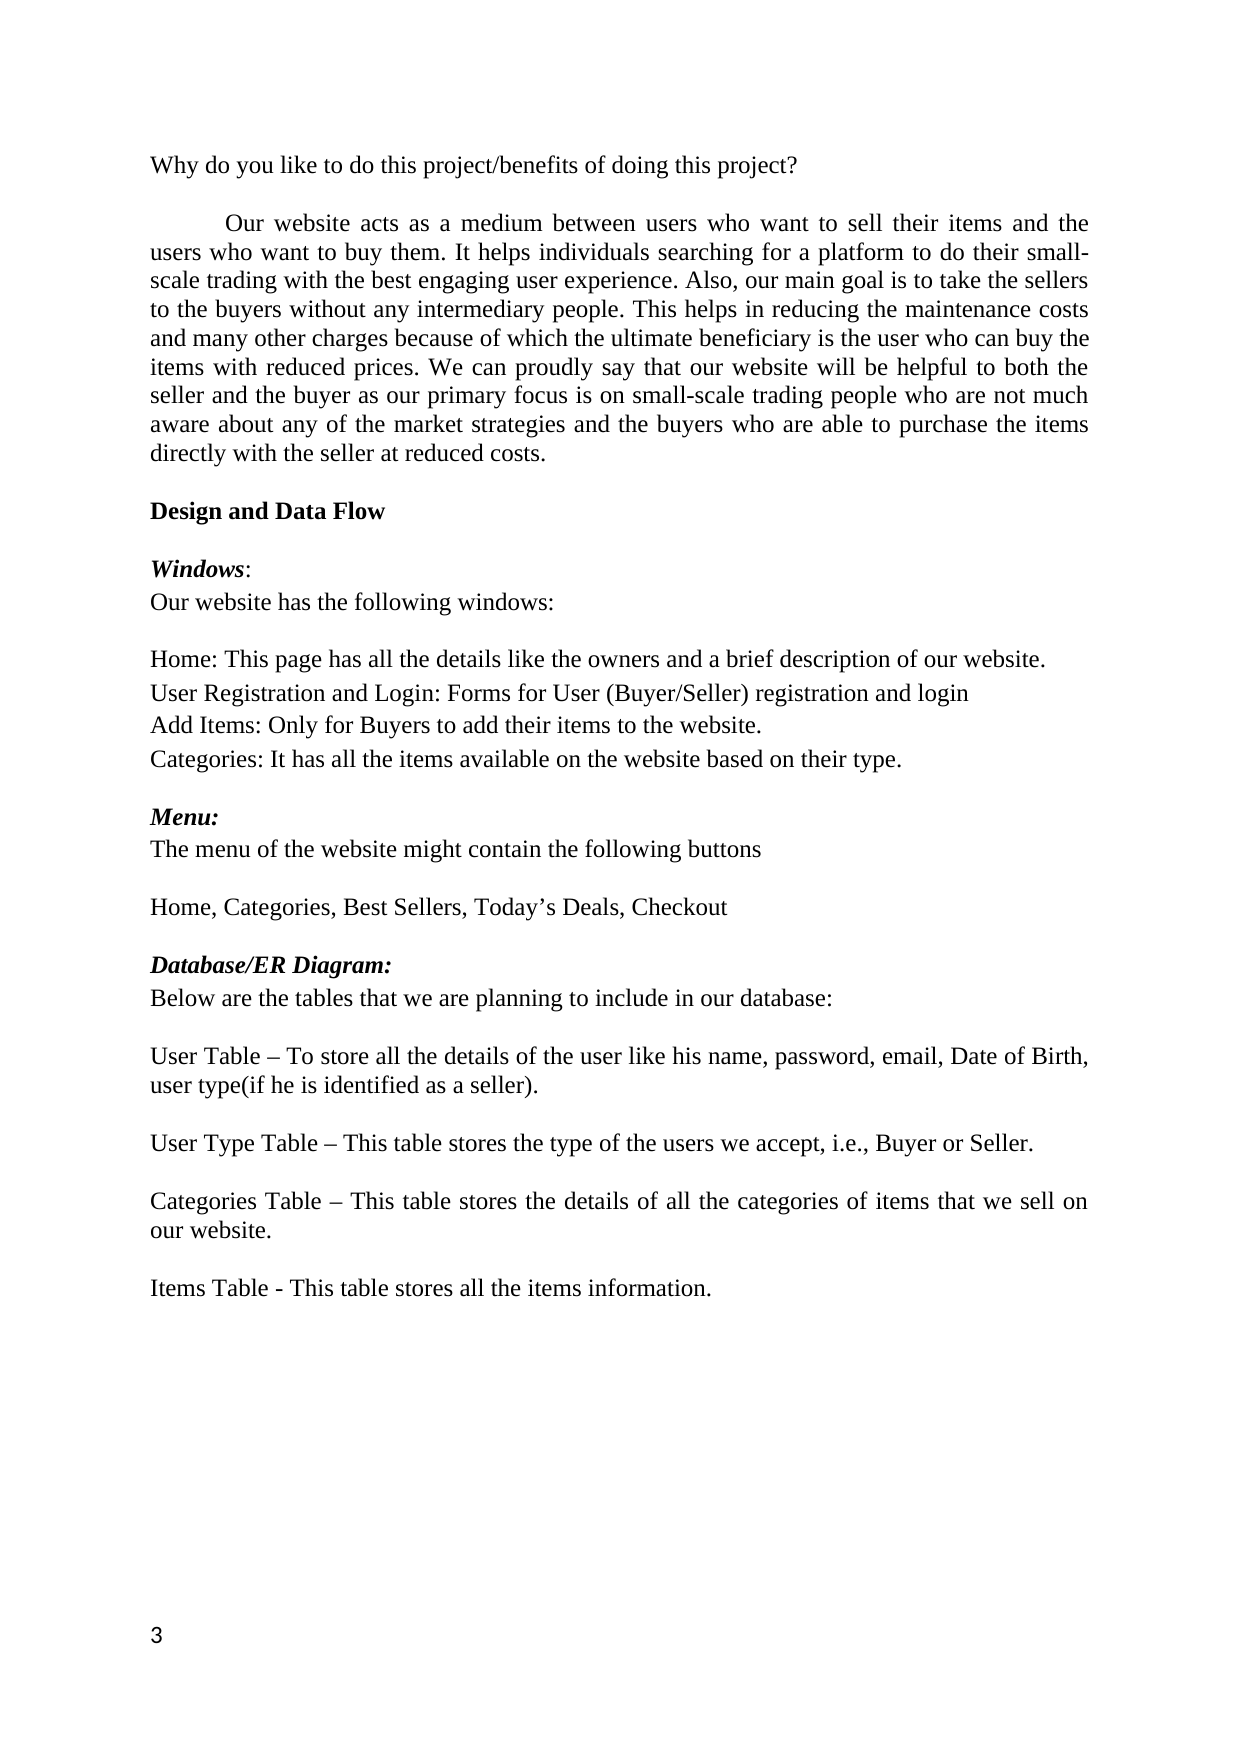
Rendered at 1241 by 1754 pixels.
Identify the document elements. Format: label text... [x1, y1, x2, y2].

text User Registration and Login: Forms for User (Buyer/Seller) registration and login [150, 678, 1090, 706]
text Database/ER Diagram: [150, 950, 1090, 979]
text Our website acts as a medium between users who want to sell their items and the users who want to buy them. It helps individuals searching for a platform to do their small-scale trading with the best engaging user experience. Also, our main goal is to take the sellers to the buyers without any intermediary people. This helps in reducing the maintenance costs and many other charges because of which the ultimate beneficiary is the user who can buy the items with reduced prices. We can proudly say that our website will be helpful to both the seller and the buyer as our primary focus is on small-scale trading people who are not much aware about any of the market strategies and the buyers who are able to purchase the items directly with the seller at reduced costs. [150, 208, 1090, 467]
text Windows: [150, 554, 1090, 582]
text User Type Table – This table stores the type of the users we accept, i.e., Buyer or Seller. [150, 1128, 1090, 1157]
text User Table – To store all the details of the user like his name, password, email, Date of Birth, user type(if he is identified as a seller). [150, 1041, 1090, 1099]
text Categories: It has all the items available on the website based on their type. [150, 744, 1090, 772]
text Design and Data Flow [150, 496, 1090, 524]
text Our website has the following windows: [150, 587, 1090, 615]
text Why do you like to do this project/benefits of doing this project? [150, 150, 1090, 179]
text Menu: [150, 802, 1090, 830]
text Below are the tables that we are planning to include in our database: [150, 983, 1090, 1012]
text Add Items: Only for Buyers to add their items to the website. [150, 711, 1090, 739]
text The menu of the website might contain the following buttons [150, 834, 1090, 863]
text Categories Table – This table stores the details of all the categories of items that we sell on our website. [150, 1186, 1090, 1243]
text Home: This page has all the details like the owners and a brief description of our website. [150, 644, 1090, 673]
text Items Table - This table stores all the items information. [150, 1273, 1090, 1301]
text Home, Categories, Best Sellers, Today’s Deals, Checkout [150, 892, 1090, 921]
